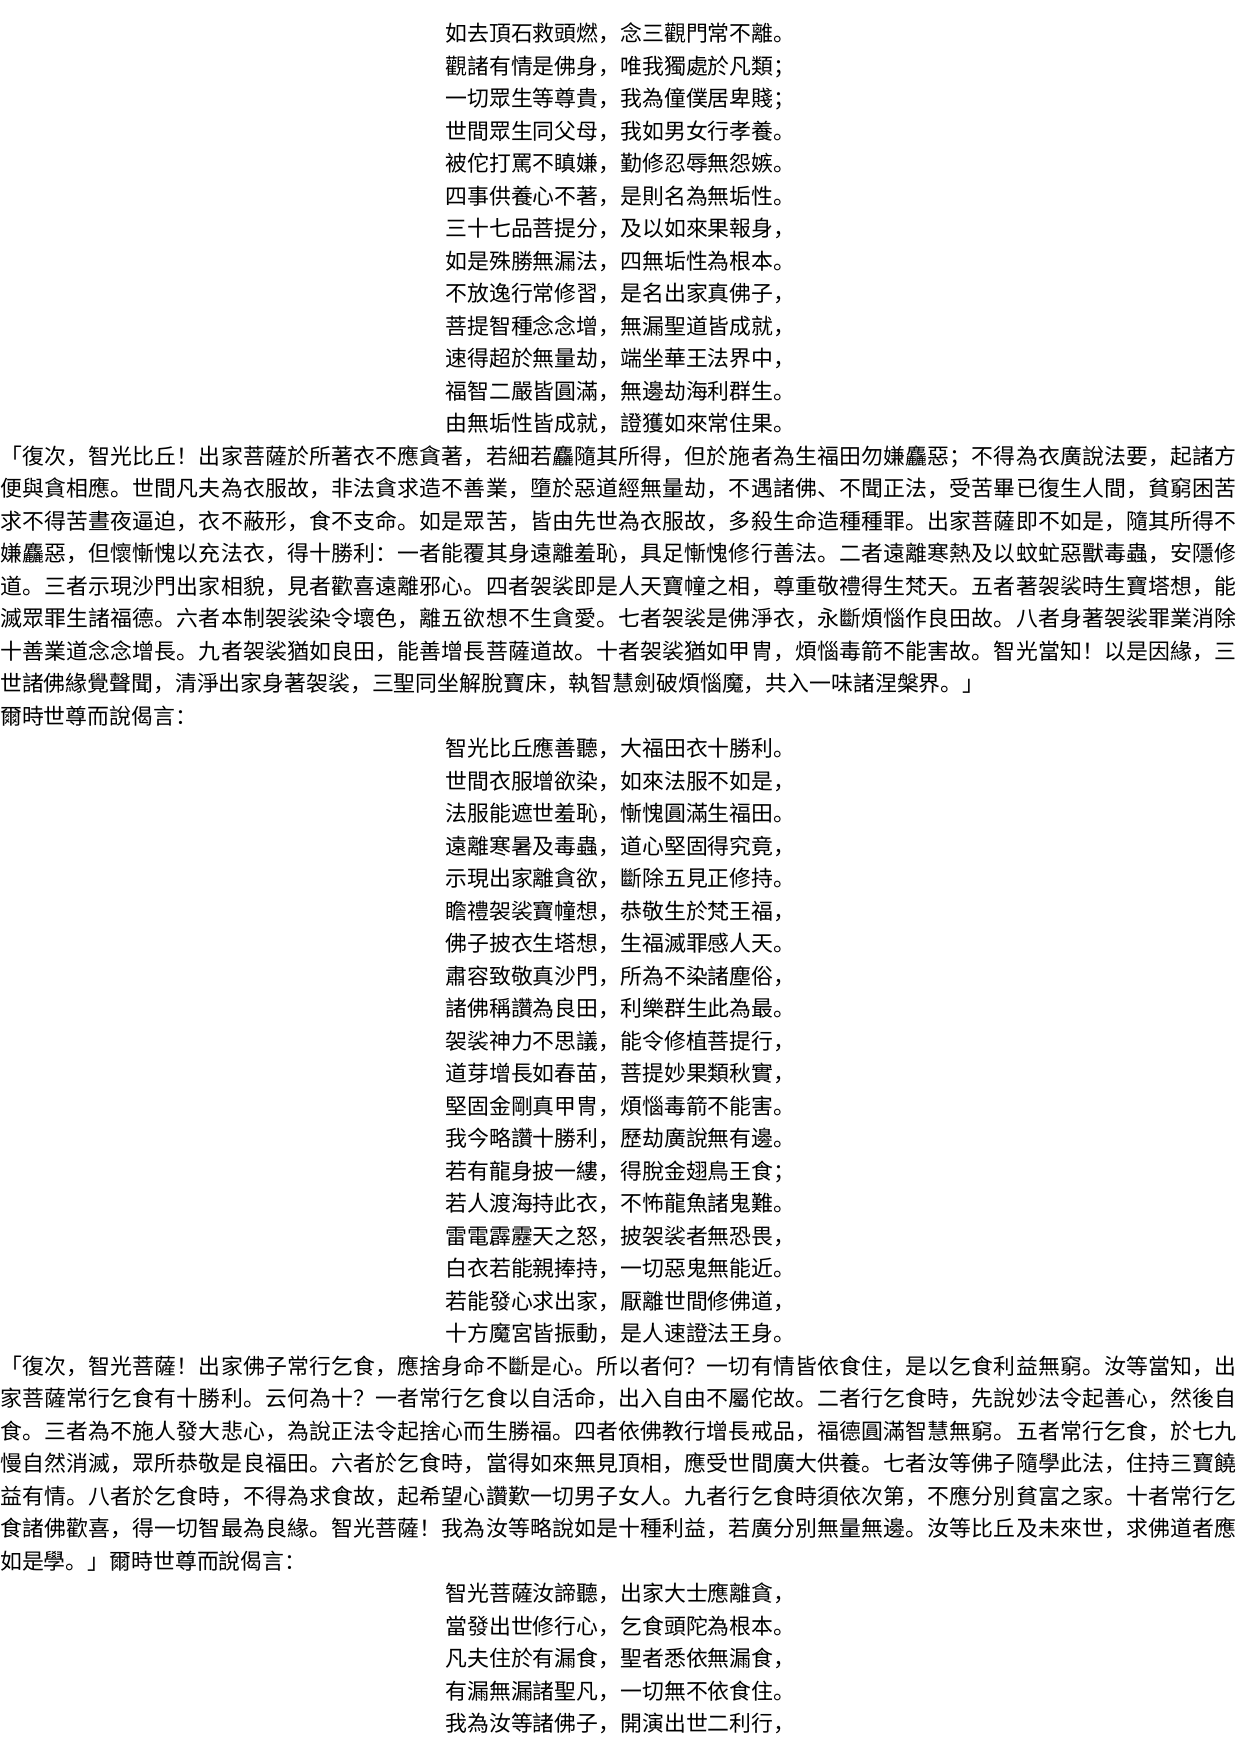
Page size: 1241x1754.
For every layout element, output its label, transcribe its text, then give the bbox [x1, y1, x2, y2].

text 瞻禮袈裟寶幢想，恭敬生於梵王福， [0, 893, 1240, 926]
text 世間眾生同父母，我如男女行孝養。 [0, 113, 1240, 146]
text 肅容致敬真沙門，所為不染諸塵俗， [0, 958, 1240, 991]
text 速得超於無量劫，端坐華王法界中， [0, 341, 1240, 373]
text 堅固金剛真甲冑，煩惱毒箭不能害。 [0, 1088, 1240, 1121]
text 若人渡海持此衣，不怖龍魚諸鬼難。 [0, 1186, 1240, 1218]
text 如去頂石救頭燃，念三觀門常不離。 [0, 16, 1240, 48]
text 遠離寒暑及毒蟲，道心堅固得究竟， [0, 828, 1240, 861]
text 智光比丘應善聽，大福田衣十勝利。 [0, 731, 1240, 763]
text 「復次，智光菩薩！出家佛子常行乞食，應捨身命不斷是心。所以者何？一切有情皆依食住，是以乞食利益無窮。汝等當知，出家菩薩常行乞食有十勝利。云何為十？一者常行乞食以自活命，出入自由不屬佗故。二者行乞食時，先說妙法令起善心，然後自食。三者為不施人發大悲心，為說正法令起捨心而生勝福。四者依佛教行增長戒品，福德圓滿智慧無窮。五者常行乞食，於七九慢自然消滅，眾所恭敬是良福田。六者於乞食時，當得如來無見頂相，應受世間廣大供養。七者汝等佛子隨學此法，住持三寶饒益有情。八者於乞食時，不得為求食故，起希望心讚歎一切男子女人。九者行乞食時須依次第，不應分別貧富之家。十者常行乞食諸佛歡喜，得一切智最為良緣。智光菩薩！我為汝等略說如是十種利益，若廣分別無量無邊。汝等比丘及未來世，求佛道者應如是學。」爾時世尊而說偈言： [0, 1348, 1240, 1576]
text 被佗打罵不瞋嫌，勤修忍辱無怨嫉。 [0, 146, 1240, 178]
text 我為汝等諸佛子，開演出世二利行， [0, 1706, 1240, 1738]
text 袈裟神力不思議，能令修植菩提行， [0, 1023, 1240, 1056]
text 一切眾生等尊貴，我為僮僕居卑賤； [0, 81, 1240, 113]
text 白衣若能親捧持，一切惡鬼無能近。 [0, 1251, 1240, 1283]
text 法服能遮世羞恥，慚愧圓滿生福田。 [0, 796, 1240, 828]
text 示現出家離貪欲，斷除五見正修持。 [0, 861, 1240, 893]
text 如是殊勝無漏法，四無垢性為根本。 [0, 243, 1240, 276]
text 當發出世修行心，乞食頭陀為根本。 [0, 1608, 1240, 1641]
text 若有龍身披一縷，得脫金翅鳥王食； [0, 1153, 1240, 1186]
text 十方魔宮皆振動，是人速證法王身。 [0, 1316, 1240, 1348]
text 不放逸行常修習，是名出家真佛子， [0, 276, 1240, 308]
text 諸佛稱讚為良田，利樂群生此為最。 [0, 991, 1240, 1023]
text 雷電霹靂天之怒，披袈裟者無恐畏， [0, 1218, 1240, 1251]
text 由無垢性皆成就，證獲如來常住果。 [0, 406, 1240, 438]
text 若能發心求出家，厭離世間修佛道， [0, 1283, 1240, 1316]
text 佛子披衣生塔想，生福滅罪感人天。 [0, 926, 1240, 958]
text 道芽增長如春苗，菩提妙果類秋實， [0, 1056, 1240, 1088]
text 菩提智種念念增，無漏聖道皆成就， [0, 308, 1240, 341]
text 有漏無漏諸聖凡，一切無不依食住。 [0, 1673, 1240, 1706]
text 我今略讚十勝利，歷劫廣說無有邊。 [0, 1121, 1240, 1153]
text 「復次，智光比丘！出家菩薩於所著衣不應貪著，若細若麤隨其所得，但於施者為生福田勿嫌麤惡；不得為衣廣說法要，起諸方便與貪相應。世間凡夫為衣服故，非法貪求造不善業，墮於惡道經無量劫，不遇諸佛、不聞正法，受苦畢已復生人間，貧窮困苦，求不得苦晝夜逼迫，衣不蔽形，食不支命。如是眾苦，皆由先世為衣服故，多殺生命造種種罪。出家菩薩即不如是，隨其所得不嫌麤惡，但懷慚愧以充法衣，得十勝利：一者能覆其身遠離羞恥，具足慚愧修行善法。二者遠離寒熱及以蚊虻惡獸毒蟲，安隱修道。三者示現沙門出家相貌，見者歡喜遠離邪心。四者袈裟即是人天寶幢之相，尊重敬禮得生梵天。五者著袈裟時生寶塔想，能滅眾罪生諸福德。六者本制袈裟染令壞色，離五欲想不生貪愛。七者袈裟是佛淨衣，永斷煩惱作良田故。八者身著袈裟罪業消除，十善業道念念增長。九者袈裟猶如良田，能善增長菩薩道故。十者袈裟猶如甲冑，煩惱毒箭不能害故。智光當知！以是因緣，三世諸佛緣覺聲聞，清淨出家身著袈裟，三聖同坐解脫寶床，執智慧劍破煩惱魔，共入一味諸涅槃界。」 [0, 438, 1240, 698]
text 福智二嚴皆圓滿，無邊劫海利群生。 [0, 373, 1240, 406]
text 凡夫住於有漏食，聖者悉依無漏食， [0, 1641, 1240, 1673]
text 觀諸有情是佛身，唯我獨處於凡類； [0, 48, 1240, 81]
text 智光菩薩汝諦聽，出家大士應離貪， [0, 1576, 1240, 1608]
text 世間衣服增欲染，如來法服不如是， [0, 763, 1240, 796]
text 爾時世尊而說偈言： [0, 698, 1240, 731]
text 三十七品菩提分，及以如來果報身， [0, 211, 1240, 243]
text 四事供養心不著，是則名為無垢性。 [0, 178, 1240, 211]
